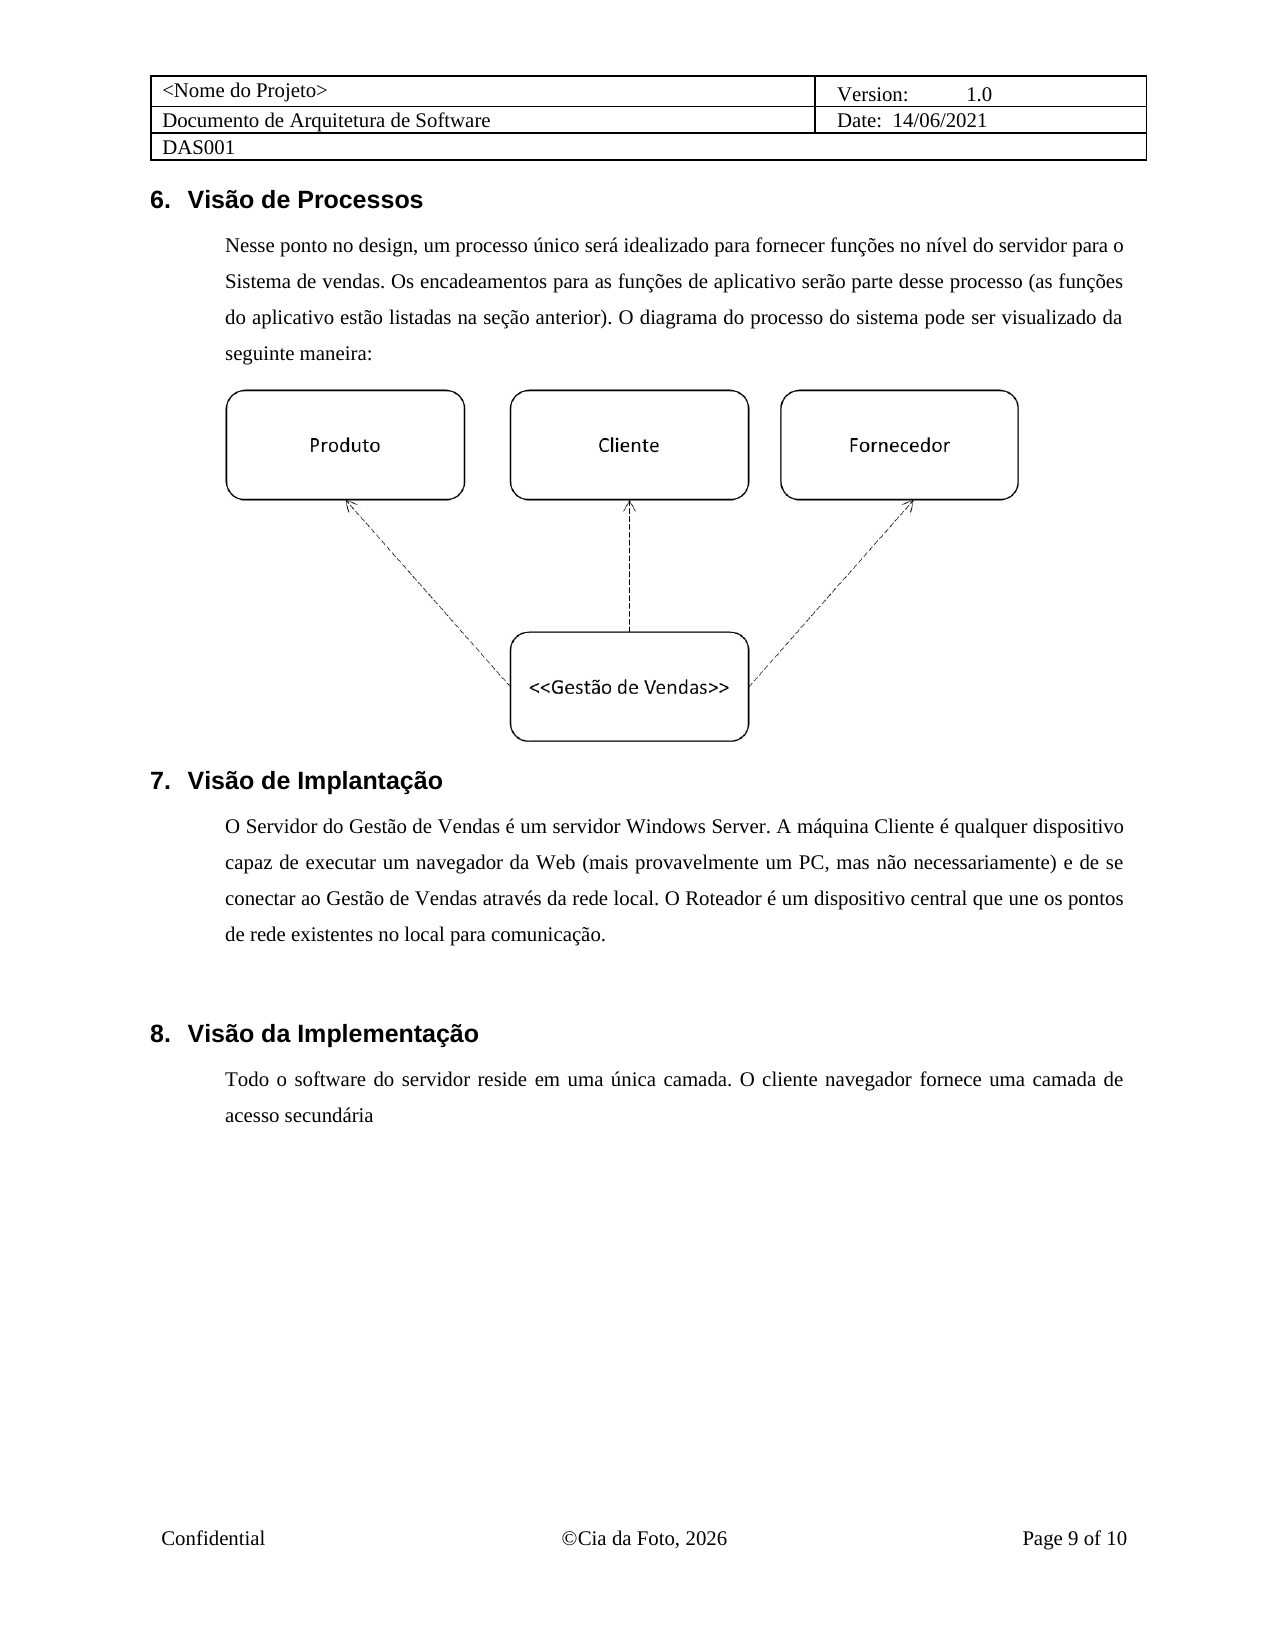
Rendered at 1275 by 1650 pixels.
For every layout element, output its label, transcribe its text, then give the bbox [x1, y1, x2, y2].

text O Servidor do Gestão de Vendas é um servidor Windows Server. A máquina Cliente é qualquer dispositivo capaz de executar um navegador da Web (mais provavelmente um PC, mas não necessariamente) e de se conectar ao Gestão de Vendas através da rede local. O Roteador é um dispositivo central que une os pontos de rede existentes no local para comunicação. [225, 814, 1125, 946]
subtitle Visão de Processos [150, 185, 1125, 214]
subtitle Visão de Implantação [150, 766, 1125, 795]
picture [225, 389, 1019, 742]
subtitle Visão da Implementação [150, 1019, 1125, 1048]
text Nesse ponto no design, um processo único será idealizado para fornecer funções no nível do servidor para o Sistema de vendas. Os encadeamentos para as funções de aplicativo serão parte desse processo (as funções do aplicativo estão listadas na seção anterior). O diagrama do processo do sistema pode ser visualizado da seguinte maneira: [225, 233, 1125, 365]
text Todo o software do servidor reside em uma única camada. O cliente navegador fornece uma camada de acesso secundária [225, 1066, 1125, 1127]
